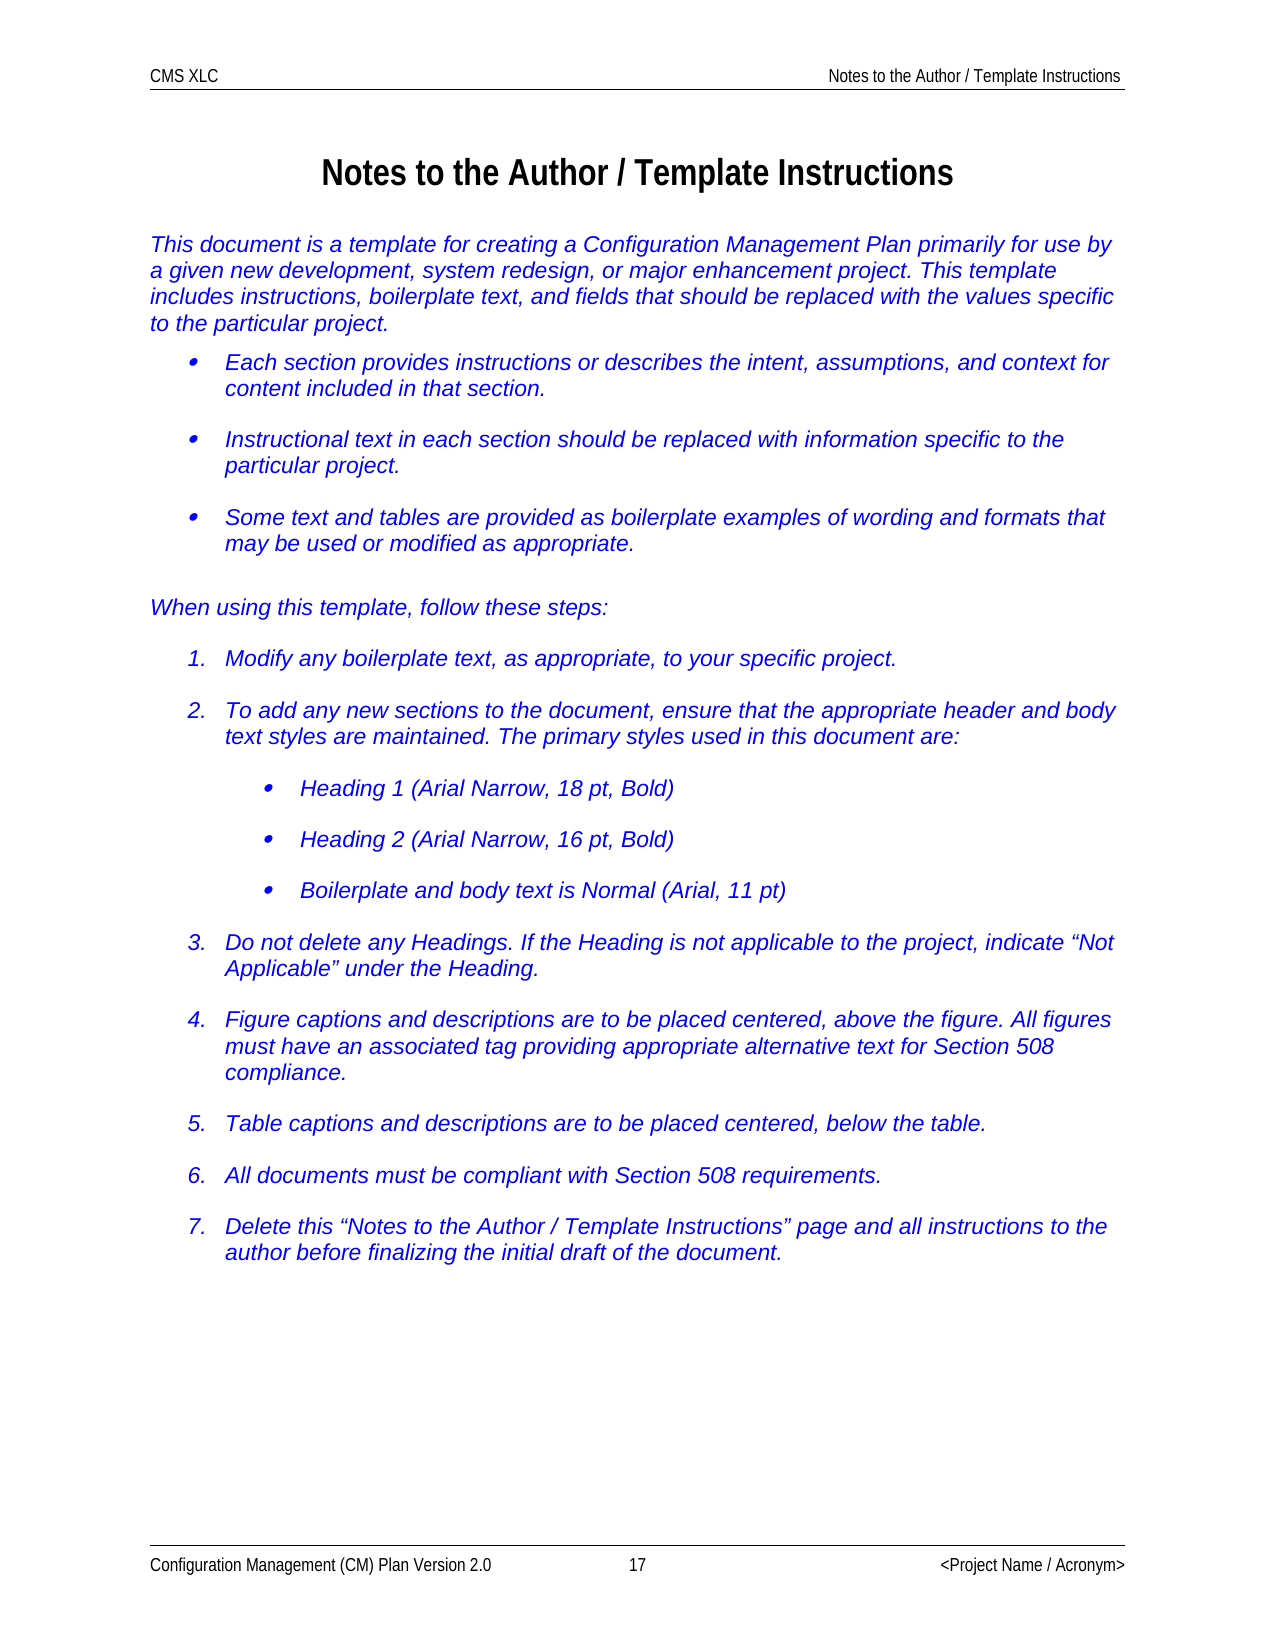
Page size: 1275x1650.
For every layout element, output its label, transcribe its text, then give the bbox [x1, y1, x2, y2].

list Figure captions and descriptions are to be placed centered, above the figure. All figures must have an associated tag providing appropriate alternative text for Section 508 compliance. [187, 1006, 1125, 1085]
list Each section provides instructions or describes the intent, assumptions, and context for content included in that section. [187, 348, 1125, 401]
list Some text and tables are provided as boilerplate examples of wording and formats that may be used or modified as appropriate. [187, 504, 1125, 557]
list To add any new sections to the document, ensure that the appropriate header and body text styles are maintained. The primary styles used in this document are: [187, 697, 1125, 749]
subtitle Notes to the Author / Template Instructions [150, 150, 1125, 193]
list Heading 1 (Arial Narrow, 18 pt, Bold) [262, 774, 1125, 801]
list Heading 2 (Arial Narrow, 16 pt, Bold) [262, 826, 1125, 852]
list Do not delete any Headings. If the Heading is not applicable to the project, indicate “Not Applicable” under the Heading. [187, 928, 1125, 981]
text When using this template, follow these steps: [150, 594, 1125, 620]
list Instructional text in each section should be replaced with information specific to the particular project. [187, 426, 1125, 479]
list Delete this “Notes to the Author / Template Instructions” page and all instructions to the author before finalizing the initial draft of the document. [187, 1213, 1125, 1266]
list All documents must be compliant with Section 508 requirements. [187, 1162, 1125, 1188]
text This document is a template for creating a Configuration Management Plan primarily for use by a given new development, system redesign, or major enhancement project. This template includes instructions, boilerplate text, and fields that should be replaced with the values specific to the particular project. [150, 231, 1125, 336]
list Modify any boilerplate text, as appropriate, to your specific project. [187, 645, 1125, 672]
list Table captions and descriptions are to be placed centered, below the table. [187, 1110, 1125, 1137]
list Boilerplate and body text is Normal (Arial, 11 pt) [262, 877, 1125, 903]
